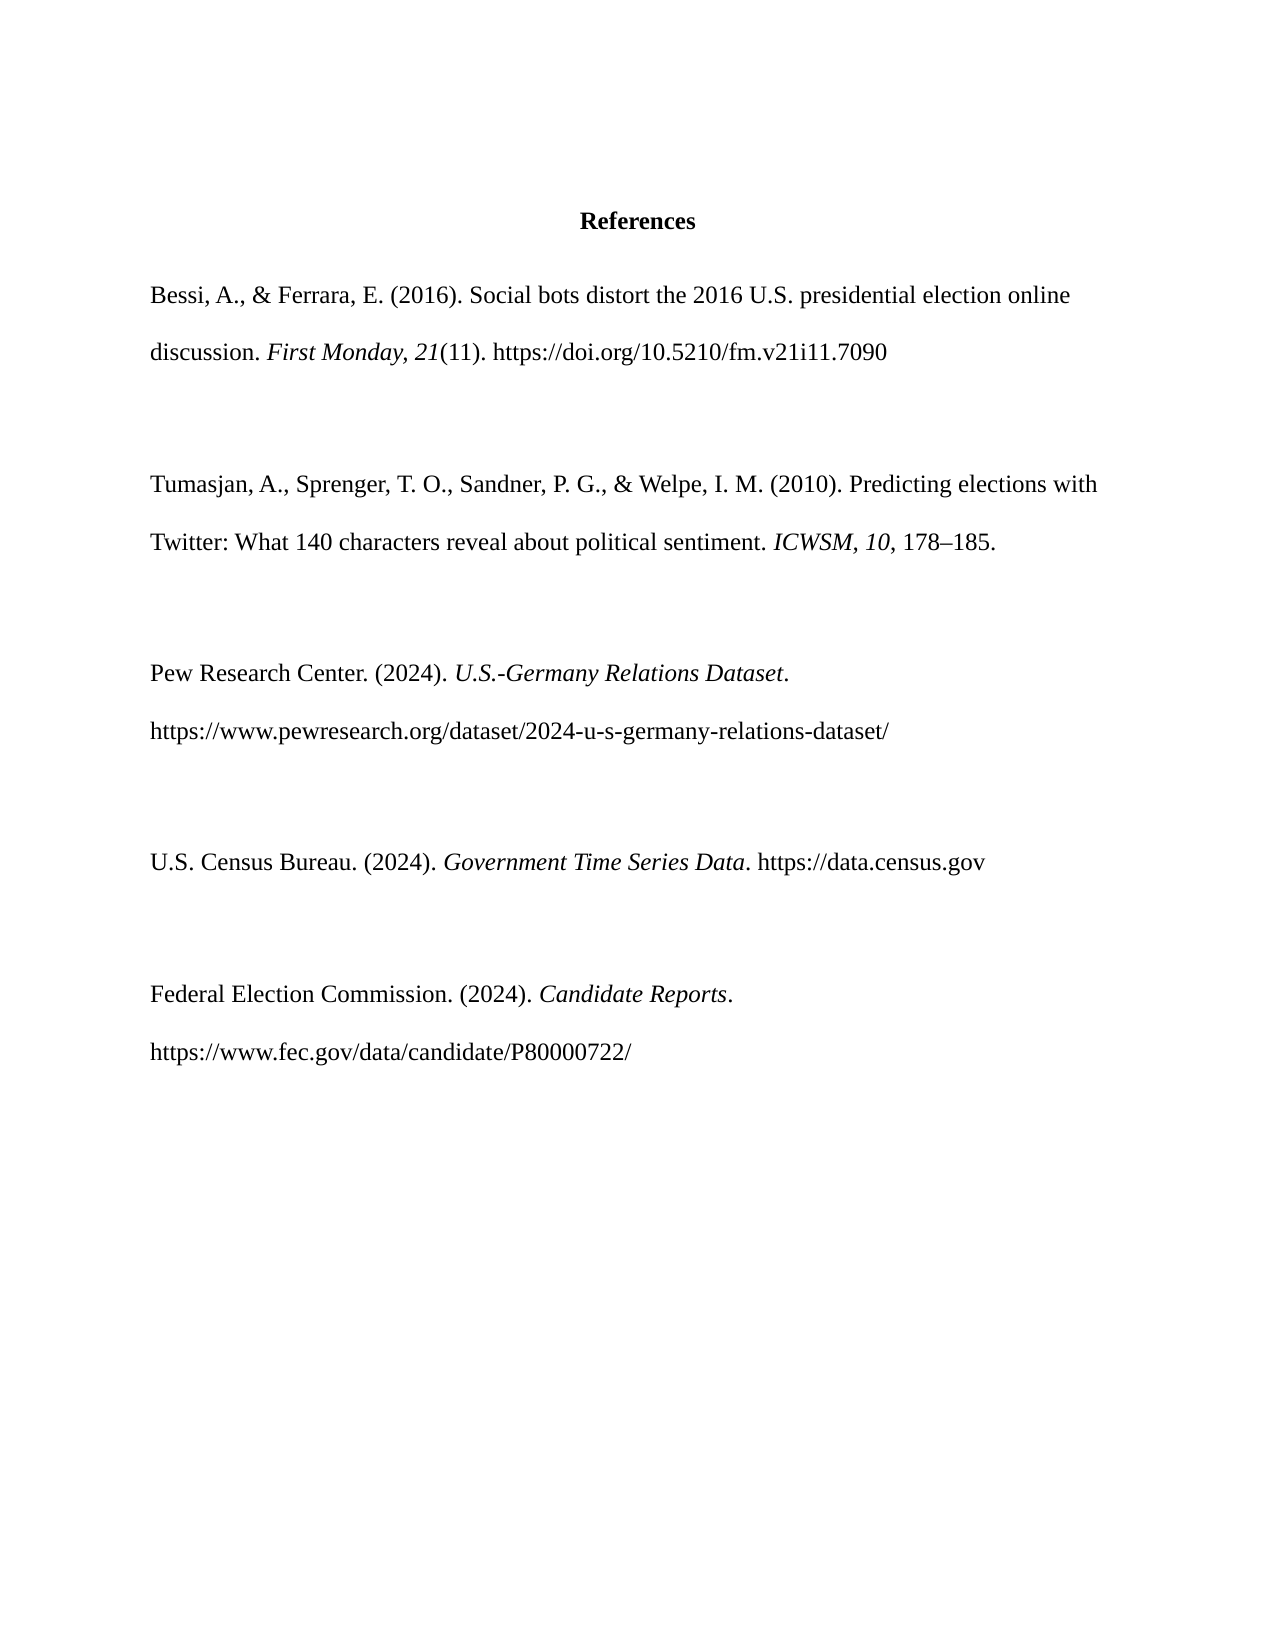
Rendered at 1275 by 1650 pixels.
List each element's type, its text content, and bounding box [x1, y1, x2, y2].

text Tumasjan, A., Sprenger, T. O., Sandner, P. G., & Welpe, I. M. (2010). Predicting elections with Twitter: What 140 characters reveal about political sentiment. ICWSM, 10, 178–185. [150, 412, 1125, 555]
text U.S. Census Bureau. (2024). Government Time Series Data. https://data.census.gov [150, 790, 1125, 876]
text Pew Research Center. (2024). U.S.-Germany Relations Dataset. https://www.pewresearch.org/dataset/2024-u-s-germany-relations-dataset/ [150, 601, 1125, 744]
text References [150, 206, 1125, 234]
text Federal Election Commission. (2024). Candidate Reports. https://www.fec.gov/data/candidate/P80000722/ [150, 922, 1125, 1065]
text Bessi, A., & Ferrara, E. (2016). Social bots distort the 2016 U.S. presidential election online discussion. First Monday, 21(11). https://doi.org/10.5210/fm.v21i11.7090 [150, 280, 1125, 366]
